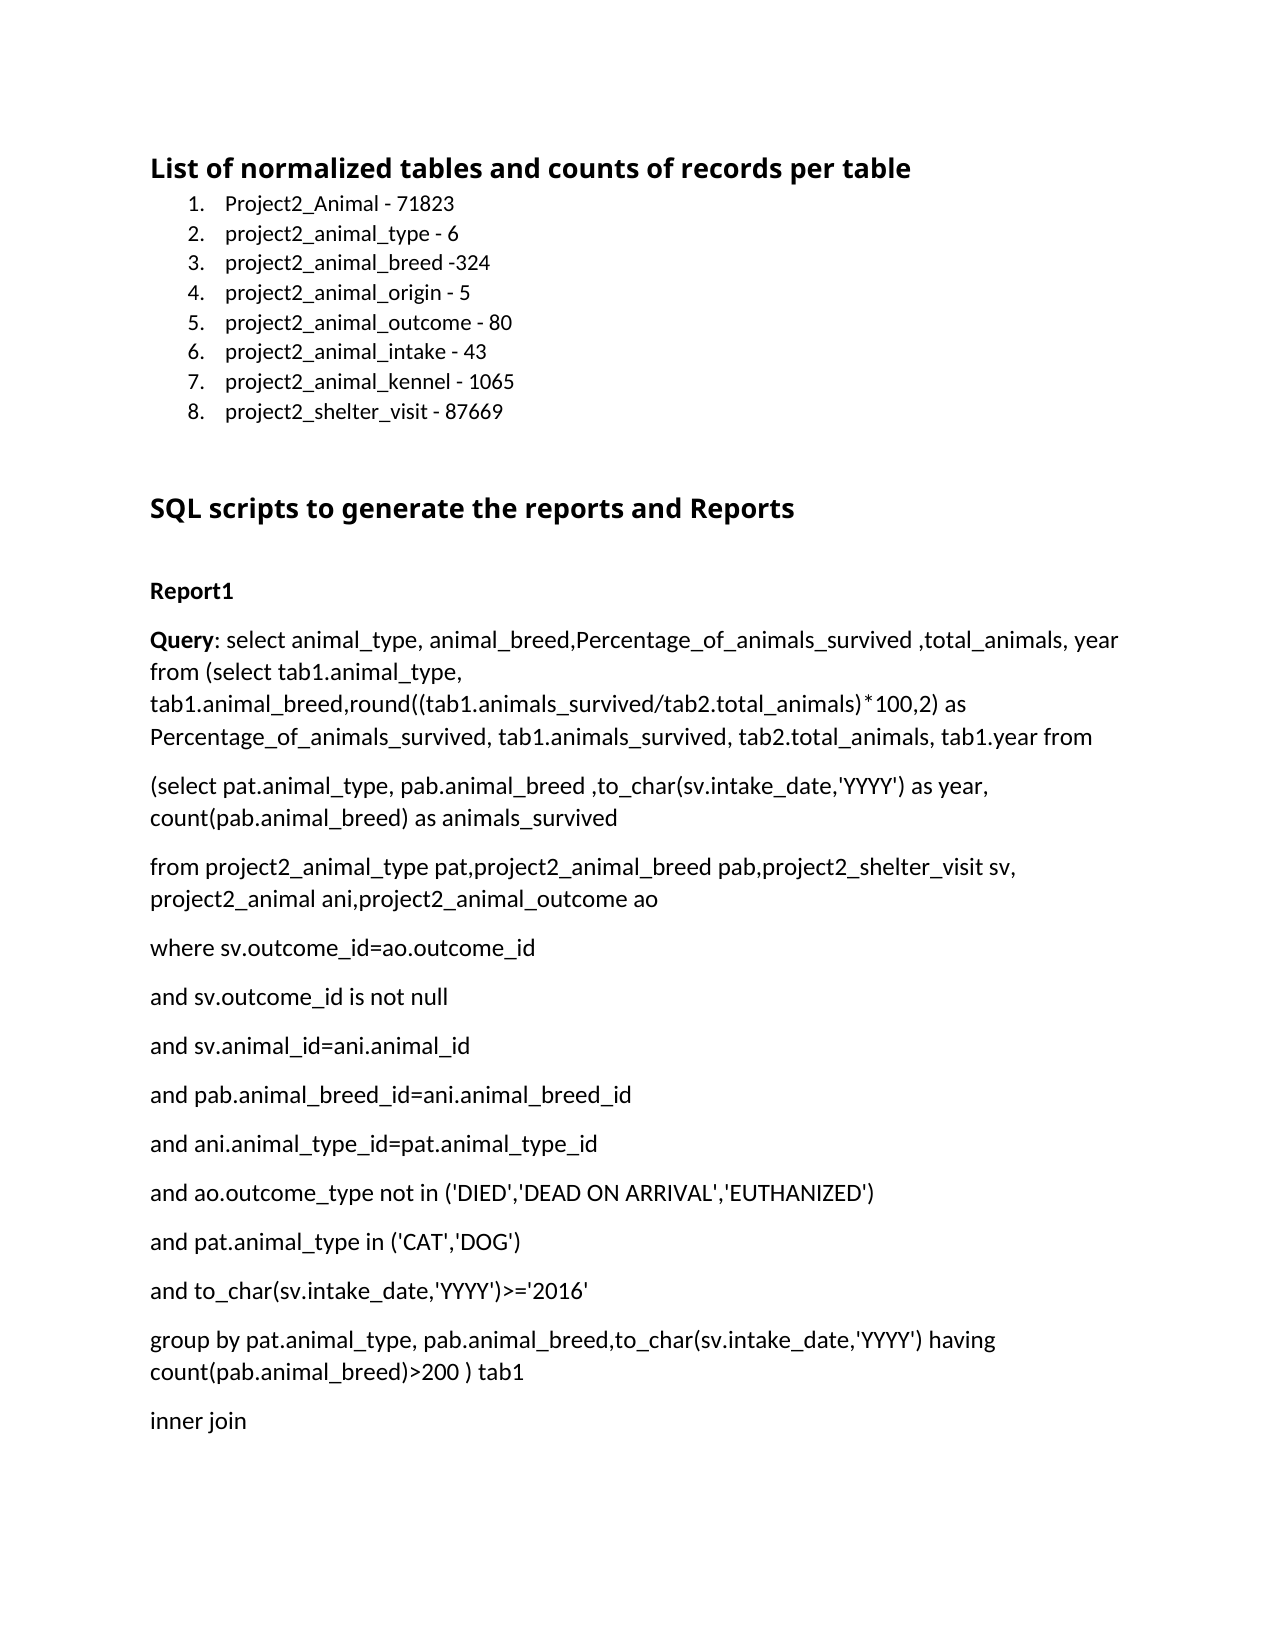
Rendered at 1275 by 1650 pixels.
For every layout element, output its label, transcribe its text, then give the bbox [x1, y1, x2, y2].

text and ao.outcome_type not in ('DIED','DEAD ON ARRIVAL','EUTHANIZED') [150, 1177, 1125, 1208]
text and pat.animal_type in ('CAT','DOG') [150, 1226, 1125, 1257]
list Project2_Animal - 71823 [187, 189, 1125, 217]
list project2_animal_outcome - 80 [187, 308, 1125, 336]
list project2_animal_origin - 5 [187, 278, 1125, 306]
text where sv.outcome_id=ao.outcome_id [150, 932, 1125, 963]
text and pab.animal_breed_id=ani.animal_breed_id [150, 1079, 1125, 1110]
text Report1 [150, 575, 1125, 606]
list project2_animal_kennel - 1065 [187, 367, 1125, 395]
text and sv.outcome_id is not null [150, 981, 1125, 1012]
text and ani.animal_type_id=pat.animal_type_id [150, 1128, 1125, 1159]
list project2_shelter_visit - 87669 [187, 397, 1125, 425]
text Query: select animal_type, animal_breed,Percentage_of_animals_survived ,total_animals, year from (select tab1.animal_type, tab1.animal_breed,round((tab1.animals_survived/tab2.total_animals)*100,2) as Percentage_of_animals_survived, tab1.animals_survived, tab2.total_animals, tab1.year from [150, 624, 1125, 751]
list project2_animal_type - 6 [187, 219, 1125, 247]
text from project2_animal_type pat,project2_animal_breed pab,project2_shelter_visit sv, project2_animal ani,project2_animal_outcome ao [150, 851, 1125, 914]
text group by pat.animal_type, pab.animal_breed,to_char(sv.intake_date,'YYYY') having count(pab.animal_breed)>200 ) tab1 [150, 1324, 1125, 1387]
text and to_char(sv.intake_date,'YYYY')>='2016' [150, 1275, 1125, 1306]
text and sv.animal_id=ani.animal_id [150, 1030, 1125, 1061]
subtitle List of normalized tables and counts of records per table [150, 150, 1125, 187]
list project2_animal_breed -324 [187, 248, 1125, 276]
list project2_animal_intake - 43 [187, 337, 1125, 366]
text (select pat.animal_type, pab.animal_breed ,to_char(sv.intake_date,'YYYY') as year, count(pab.animal_breed) as animals_survived [150, 770, 1125, 833]
subtitle SQL scripts to generate the reports and Reports [150, 489, 1125, 526]
text inner join [150, 1405, 1125, 1436]
